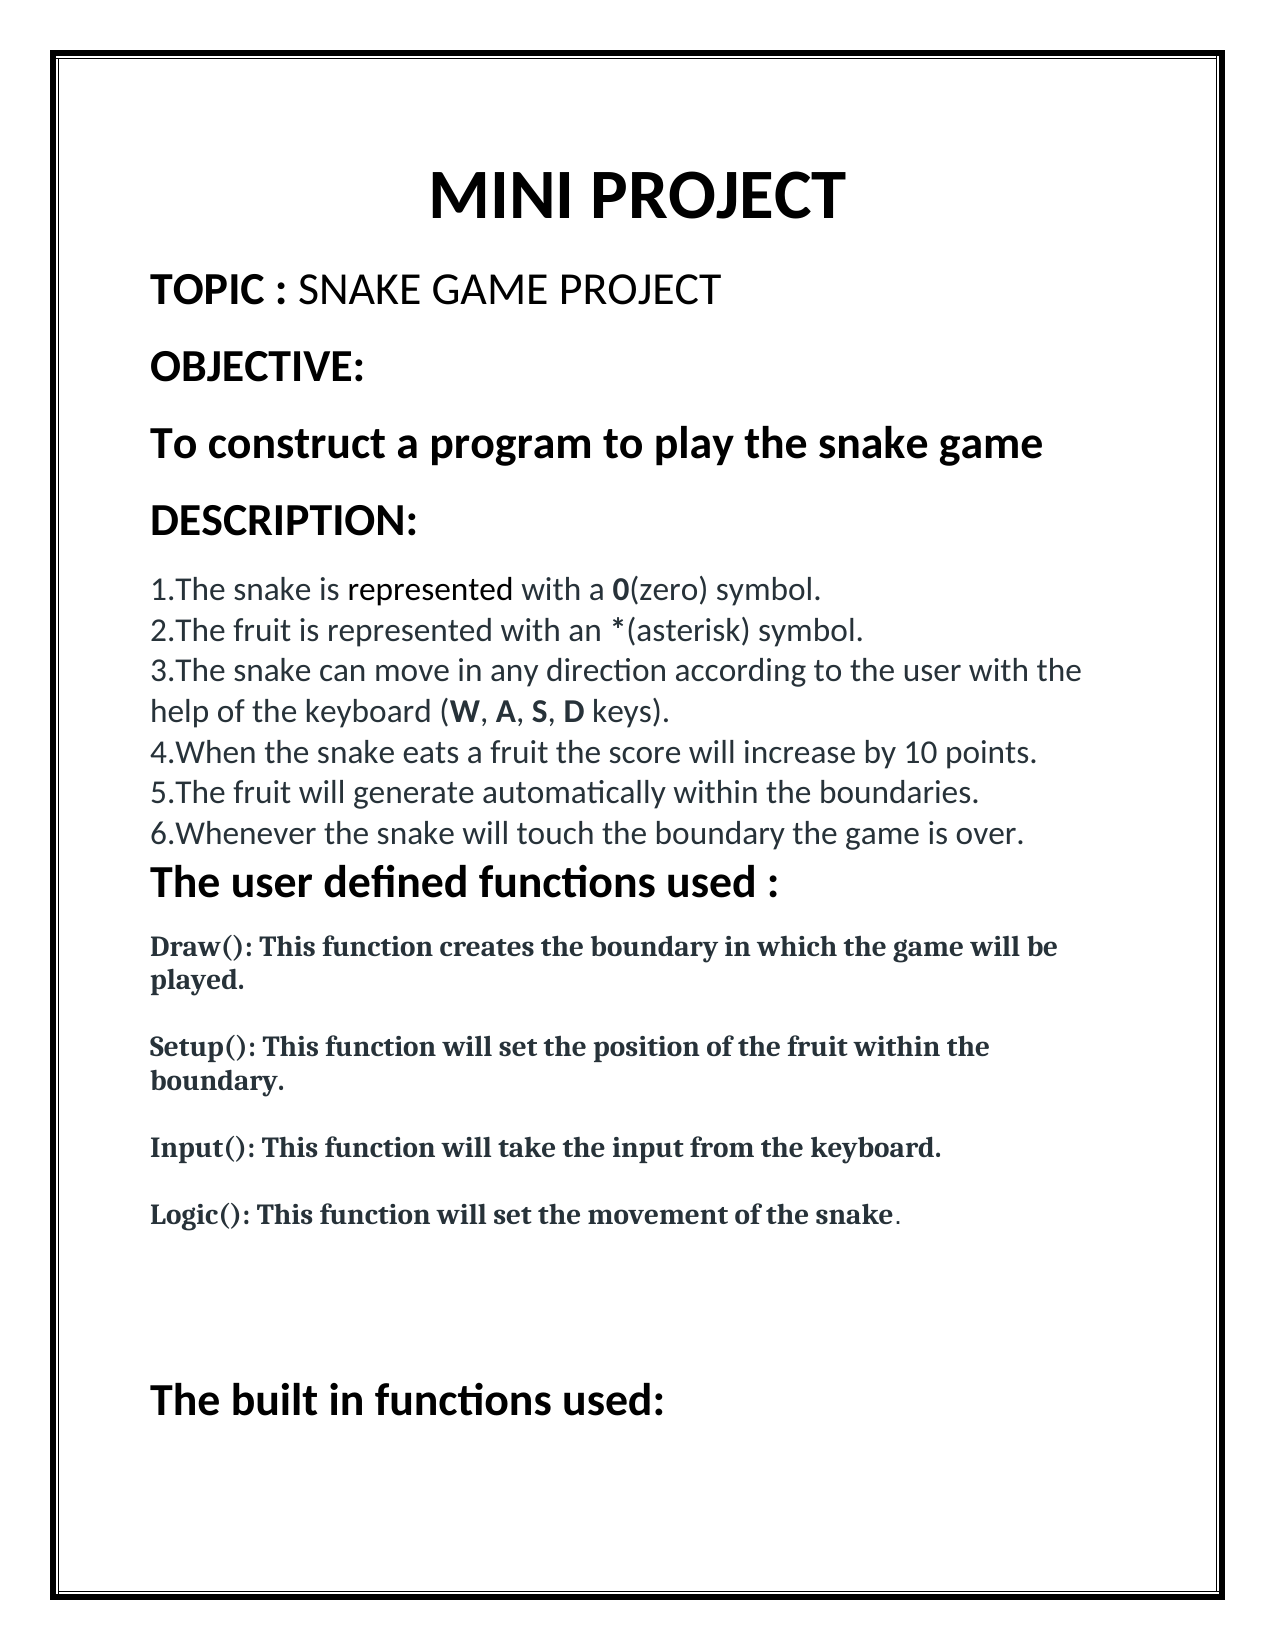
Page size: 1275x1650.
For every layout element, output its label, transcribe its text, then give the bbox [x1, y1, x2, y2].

text 3.The snake can move in any direction according to the user with the help of the keyboard (W, A, S, D keys). [150, 649, 1125, 731]
text TOPIC : SNAKE GAME PROJECT [150, 260, 1125, 316]
text 1.The snake is represented with a 0(zero) symbol. [150, 568, 1125, 609]
text The built in functions used: [150, 1371, 1125, 1427]
text 5.The fruit will generate automatically within the boundaries. [150, 772, 1125, 812]
text The user defined functions used : [150, 853, 1125, 909]
text Input(): This function will take the input from the keyboard. [150, 1131, 1125, 1165]
text MINI PROJECT [150, 150, 1125, 236]
text DESCRIPTION: [150, 491, 1125, 547]
text 2.The fruit is represented with an *(asterisk) symbol. [150, 609, 1125, 649]
text 4.When the snake eats a fruit the score will increase by 10 points. [150, 731, 1125, 772]
text Setup(): This function will set the position of the fruit within the boundary. [150, 1031, 1125, 1098]
text OBJECTIVE: [150, 337, 1125, 393]
text Logic(): This function will set the movement of the snake. [150, 1198, 1125, 1232]
text Draw(): This function creates the boundary in which the game will be played. [150, 930, 1125, 997]
text 6.Whenever the snake will touch the boundary the game is over. [150, 812, 1125, 853]
text To construct a program to play the snake game [150, 414, 1125, 470]
